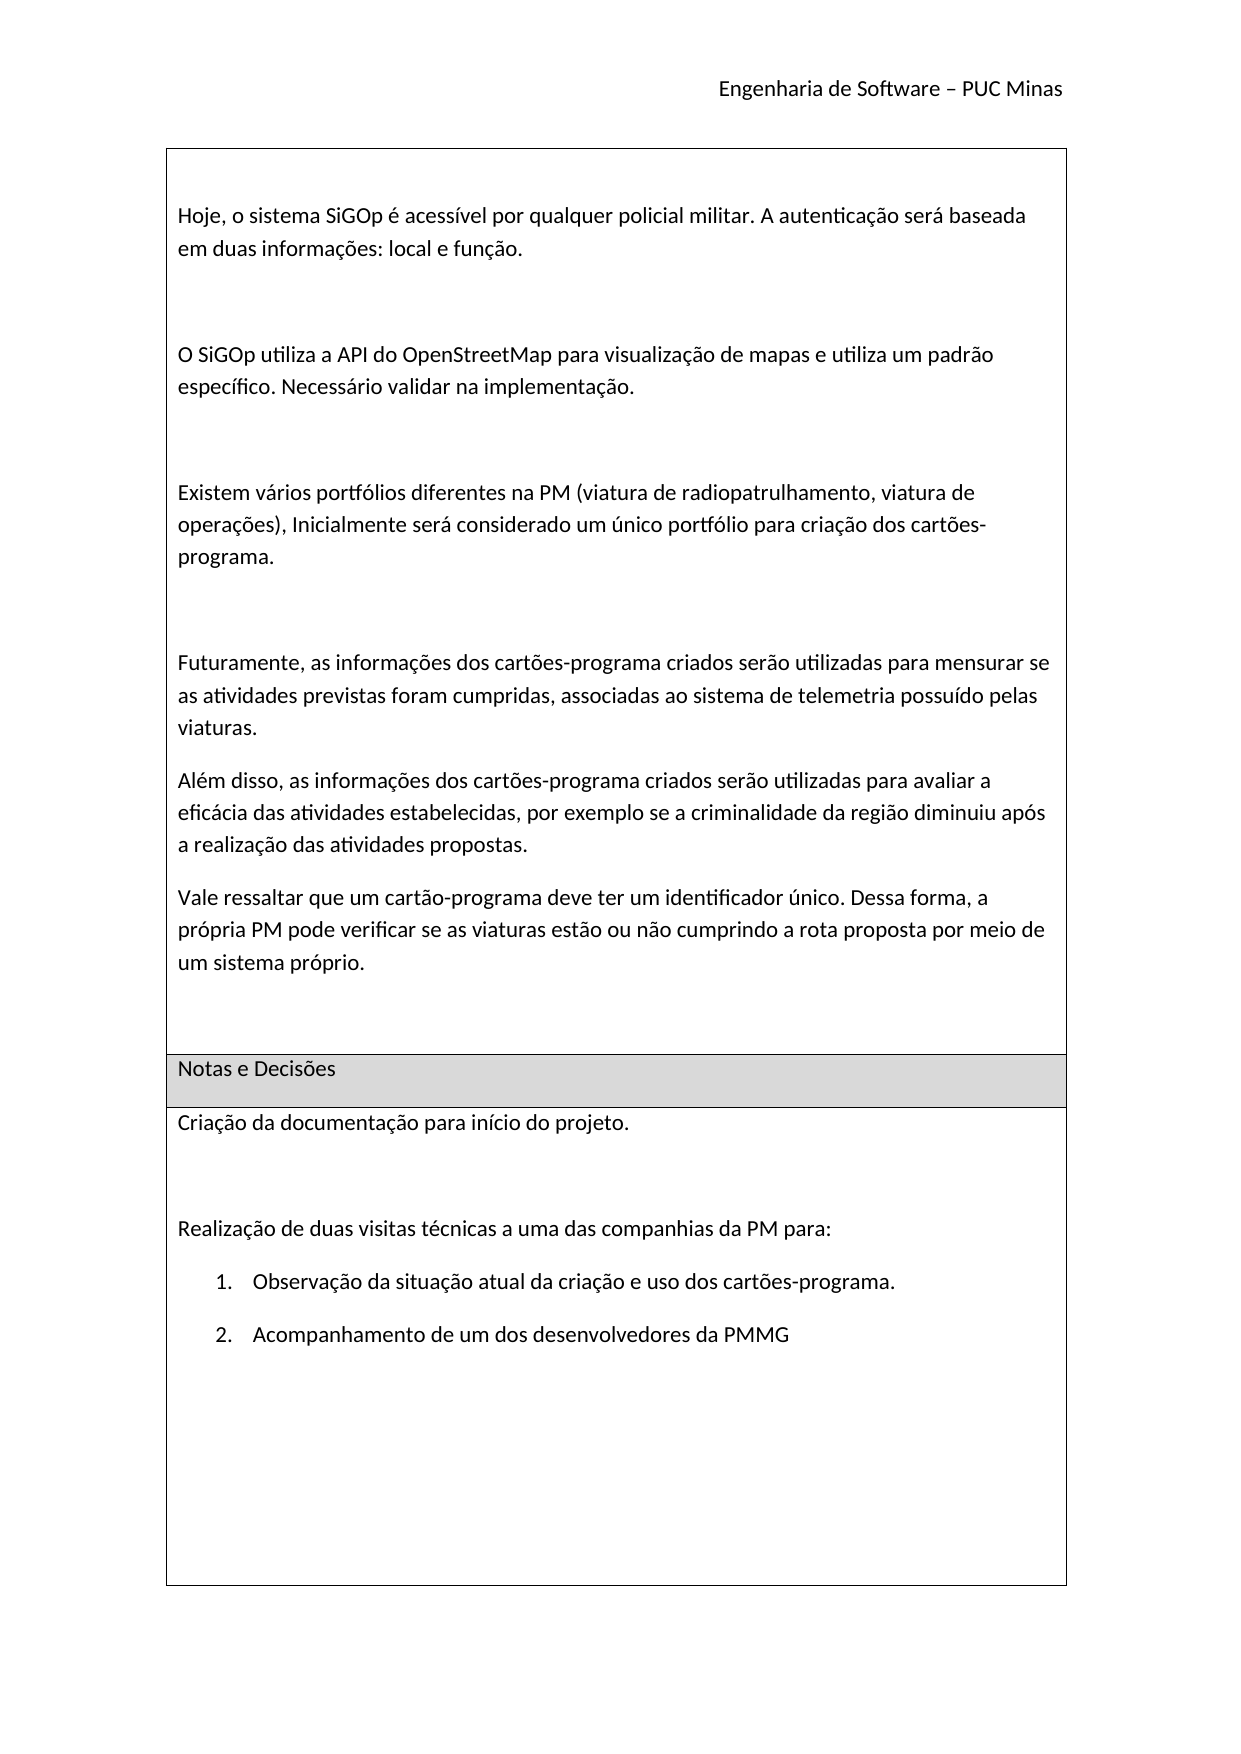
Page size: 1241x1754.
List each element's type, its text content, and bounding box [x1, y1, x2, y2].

table_cell Notas e Decisões [167, 1055, 1066, 1107]
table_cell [167, 149, 1066, 1053]
table_cell Criação da documentação para início do projeto. Realização de duas visitas técnicas a uma das companhias da PM para: Observação da situação atual da criação e uso dos cartões-programa. Acompanhamento de um dos desenvolvedores da PMMG [167, 1108, 1066, 1585]
